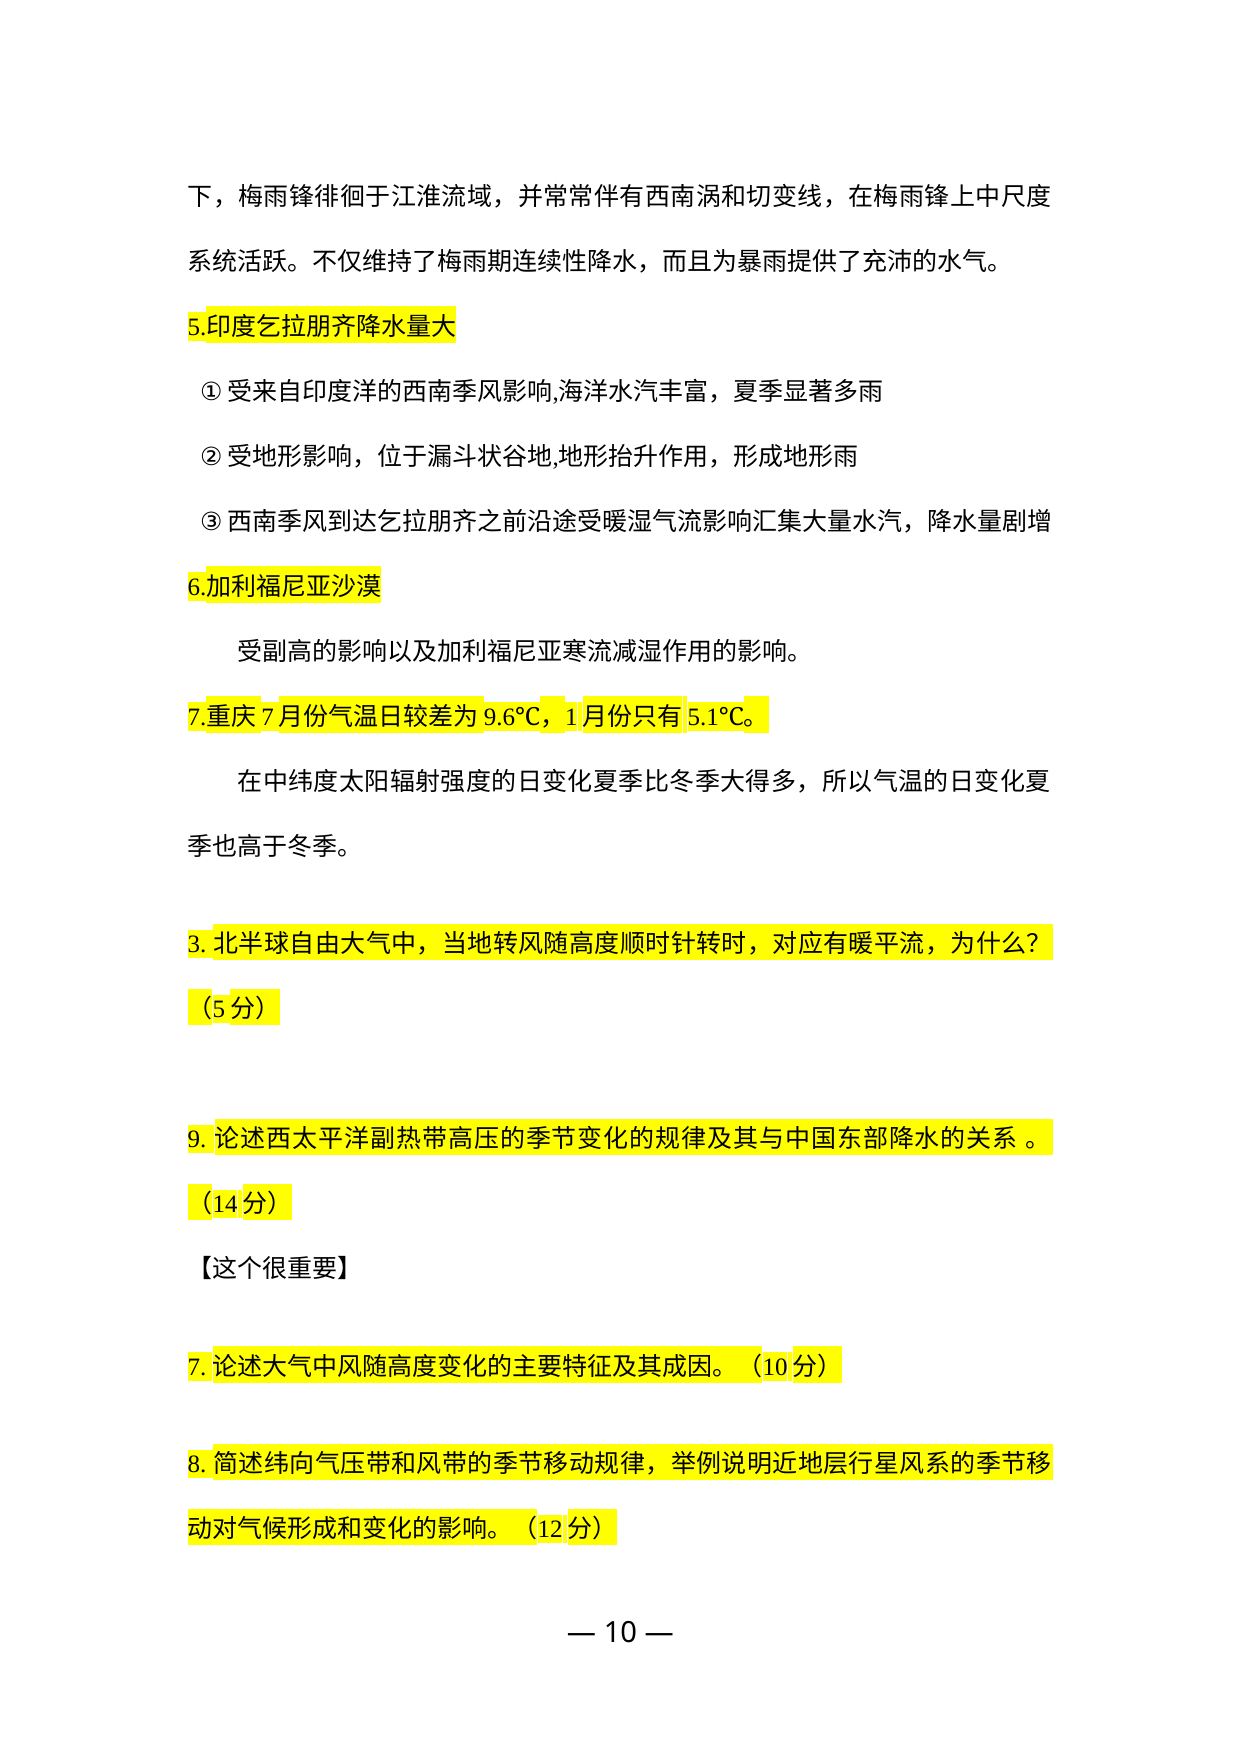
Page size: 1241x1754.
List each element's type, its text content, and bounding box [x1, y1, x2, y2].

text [187, 162, 1053, 292]
text 【这个很重要】 [187, 1234, 1053, 1299]
text ③西南季风到达乞拉朋齐之前沿途受暖湿气流影响汇集大量水汽，降水量剧增 [187, 487, 1053, 552]
text 8. 简述纬向气压带和风带的季节移动规律，举例说明近地层行星风系的季节移动对气候形成和变化的影响。（12分） [187, 1429, 1053, 1559]
text 7. 论述大气中风随高度变化的主要特征及其成因。（10分） [187, 1332, 1053, 1397]
text ①受来自印度洋的西南季风影响,海洋水汽丰富，夏季显著多雨 [187, 357, 1053, 422]
text 7.重庆7月份气温日较差为9.6℃，1月份只有5.1℃。 [187, 682, 1053, 747]
text 受副高的影响以及加利福尼亚寒流减湿作用的影响。 [187, 617, 1053, 682]
text 3. 北半球自由大气中，当地转风随高度顺时针转时，对应有暖平流，为什么？（5分） [187, 909, 1053, 1039]
text 5.印度乞拉朋齐降水量大 [187, 292, 1053, 357]
text 6.加利福尼亚沙漠 [187, 552, 1053, 617]
text 9. 论述西太平洋副热带高压的季节变化的规律及其与中国东部降水的关系 。（14分） [187, 1104, 1053, 1234]
text ②受地形影响，位于漏斗状谷地,地形抬升作用，形成地形雨 [187, 422, 1053, 487]
text 在中纬度太阳辐射强度的日变化夏季比冬季大得多，所以气温的日变化夏季也高于冬季。 [187, 747, 1053, 877]
